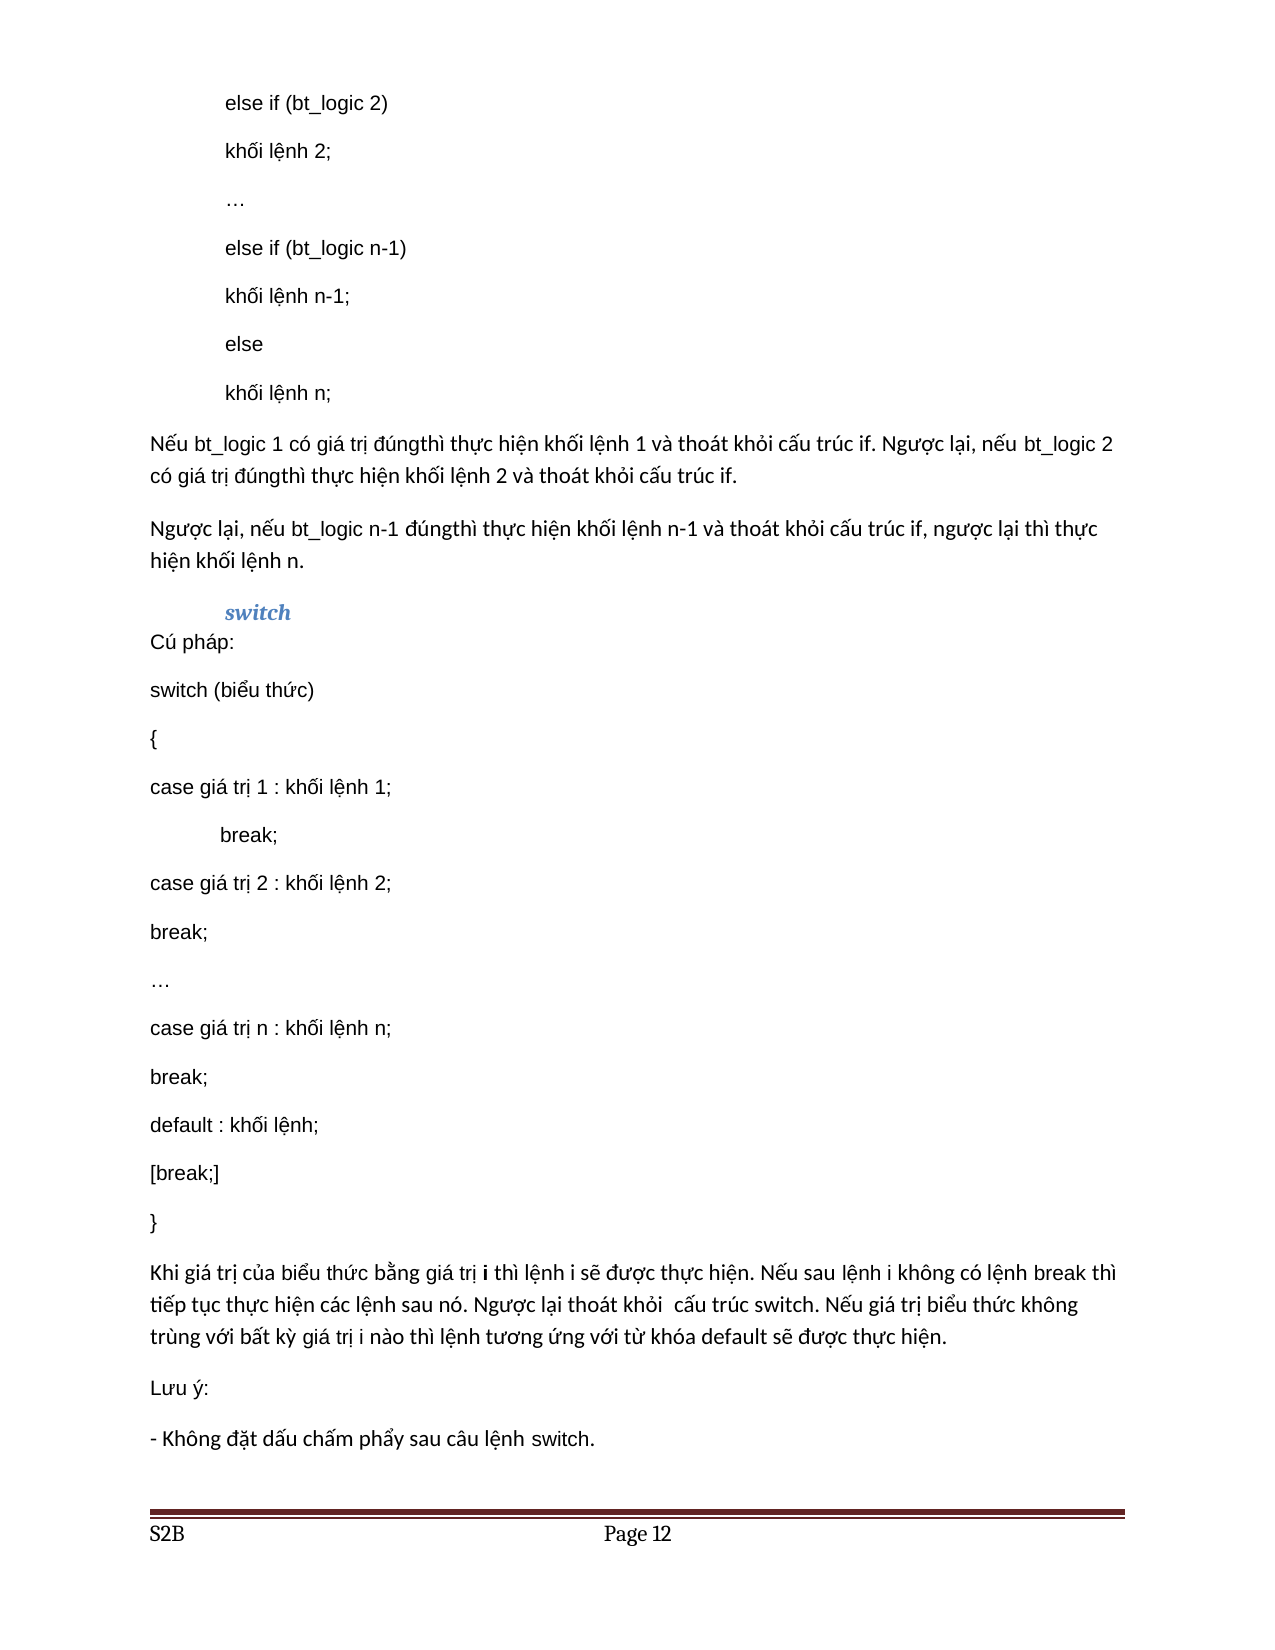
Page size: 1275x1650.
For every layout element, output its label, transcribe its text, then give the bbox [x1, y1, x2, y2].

text khối lệnh n-1; [150, 284, 1125, 308]
text switch (biểu thức) [150, 678, 1125, 702]
text … [150, 187, 1125, 211]
subtitle switch [150, 599, 1125, 626]
text } [150, 1209, 1125, 1233]
text else if (bt_logic 2) [150, 91, 1125, 114]
text else [150, 332, 1125, 356]
text Lưu ý: [150, 1375, 1125, 1399]
text break; [150, 823, 1125, 847]
text case giá trị 1 : khối lệnh 1; [150, 774, 1125, 798]
text Cú pháp: [150, 629, 1125, 653]
text - Không đặt dấu chấm phẩy sau câu lệnh switch. [150, 1424, 1125, 1452]
text default : khối lệnh; [150, 1113, 1125, 1137]
text else if (bt_logic n-1) [150, 236, 1125, 259]
text case giá trị 2 : khối lệnh 2; [150, 871, 1125, 895]
text Khi giá trị của biểu thức bằng giá trị i thì lệnh i sẽ được thực hiện. Nếu sau lệnh i không có lệnh break thì tiếp tục thực hiện các lệnh sau nó. Ngược lại thoát khỏi cấu trúc switch. Nếu giá trị biểu thức không trùng với bất kỳ giá trị i nào thì lệnh tương ứng với từ khóa default sẽ được thực hiện. [150, 1258, 1125, 1350]
text khối lệnh n; [150, 381, 1125, 404]
text { [150, 726, 1125, 750]
text Ngược lại, nếu bt_logic n-1 đúngthì thực hiện khối lệnh n-1 và thoát khỏi cấu trúc if, ngược lại thì thực hiện khối lệnh n. [150, 514, 1125, 574]
text break; [150, 919, 1125, 943]
text break; [150, 1064, 1125, 1088]
text [break;] [150, 1161, 1125, 1185]
text khối lệnh 2; [150, 139, 1125, 163]
text Nếu bt_logic 1 có giá trị đúngthì thực hiện khối lệnh 1 và thoát khỏi cấu trúc if. Ngược lại, nếu bt_logic 2 có giá trị đúngthì thực hiện khối lệnh 2 và thoát khỏi cấu trúc if. [150, 429, 1125, 489]
text case giá trị n : khối lệnh n; [150, 1016, 1125, 1040]
text … [150, 968, 1125, 992]
